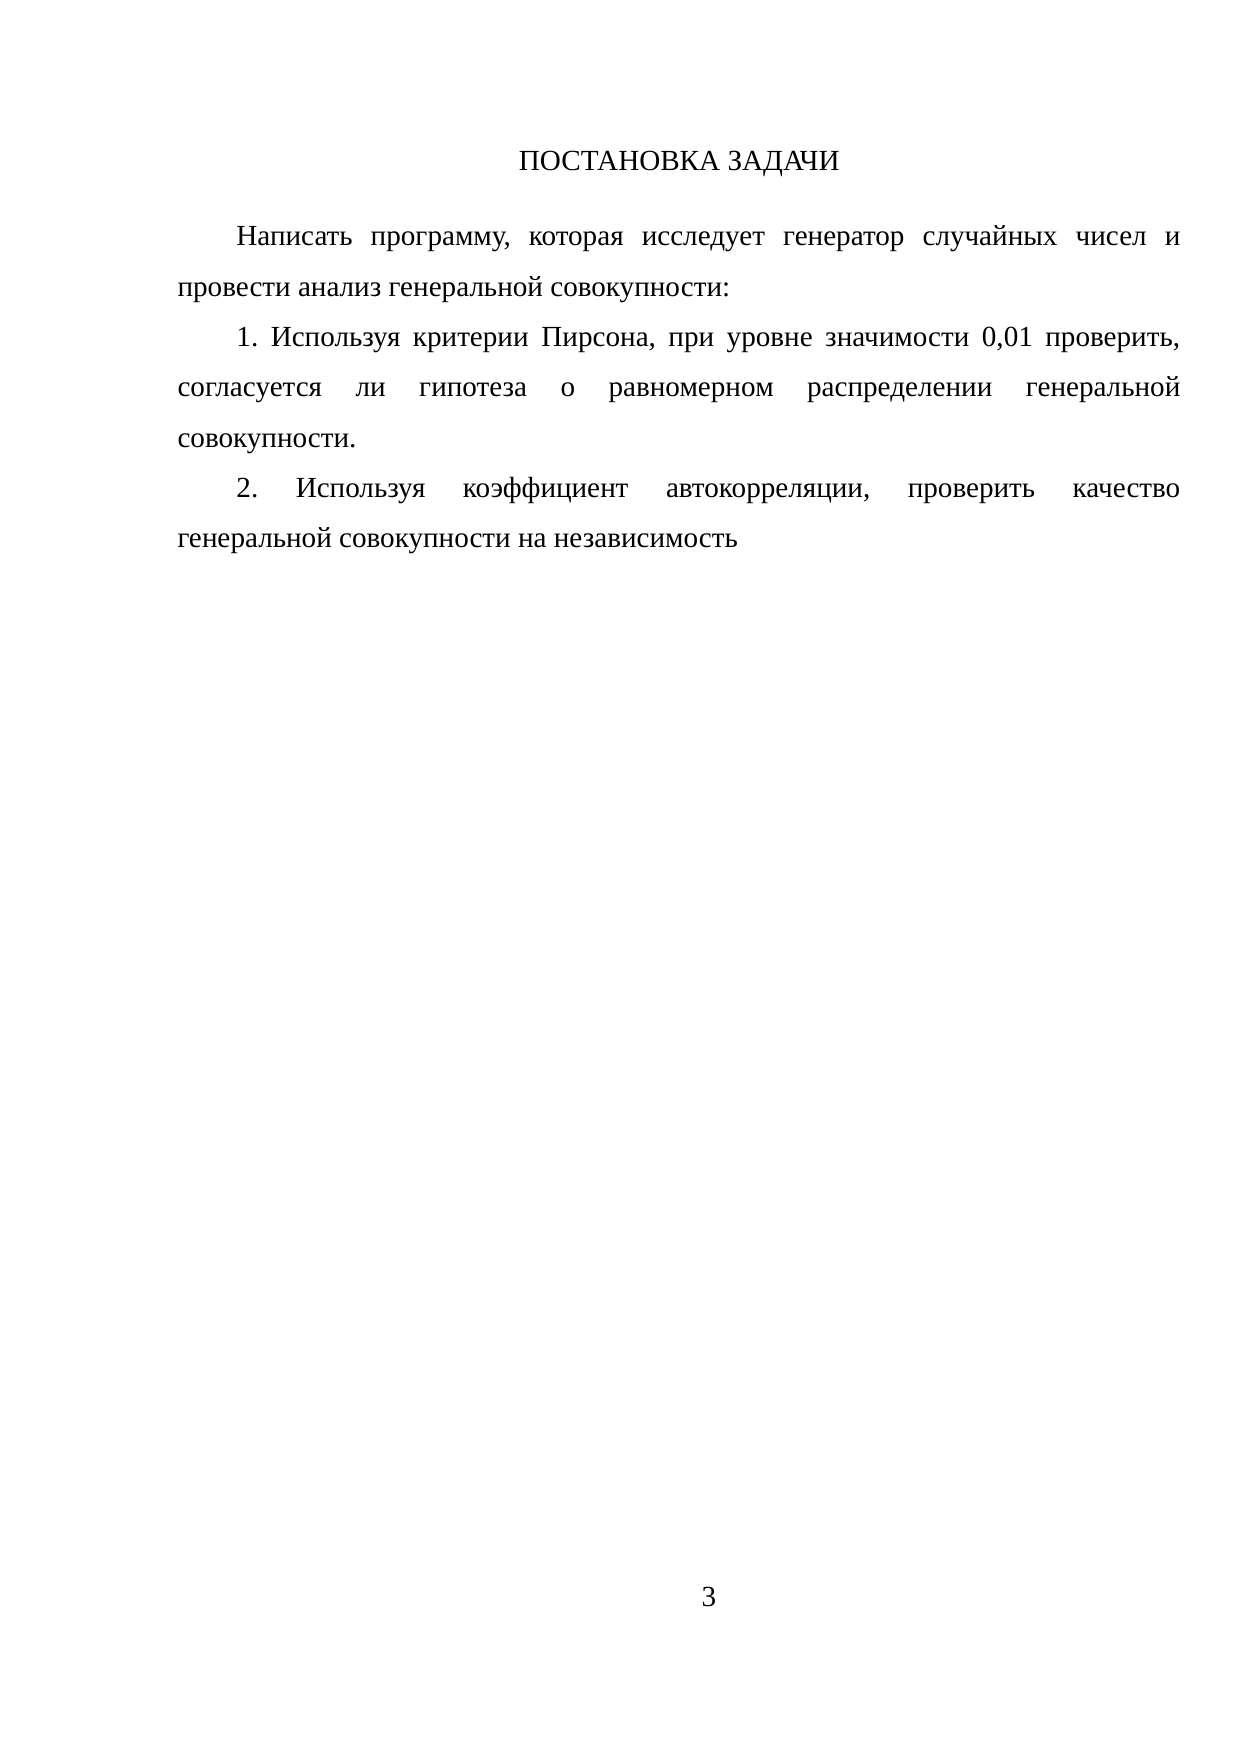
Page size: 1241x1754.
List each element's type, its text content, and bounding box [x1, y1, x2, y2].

text ПОСТАНОВКА ЗАДАЧИ [177, 143, 1181, 177]
text 1. Используя критерии‌ Пирсона, при уровне значимости 0,01 проверить, согласуется ли гипотеза о равномерном распределении генеральной совокупности. [177, 319, 1181, 453]
text 2. Используя коэффициент автокорреляции, проверить качество генеральной совокупности на независимость [177, 470, 1181, 554]
text Написать программу, которая исследует генератор случайных чисел и провести анализ генеральной совокупности: [177, 218, 1181, 302]
